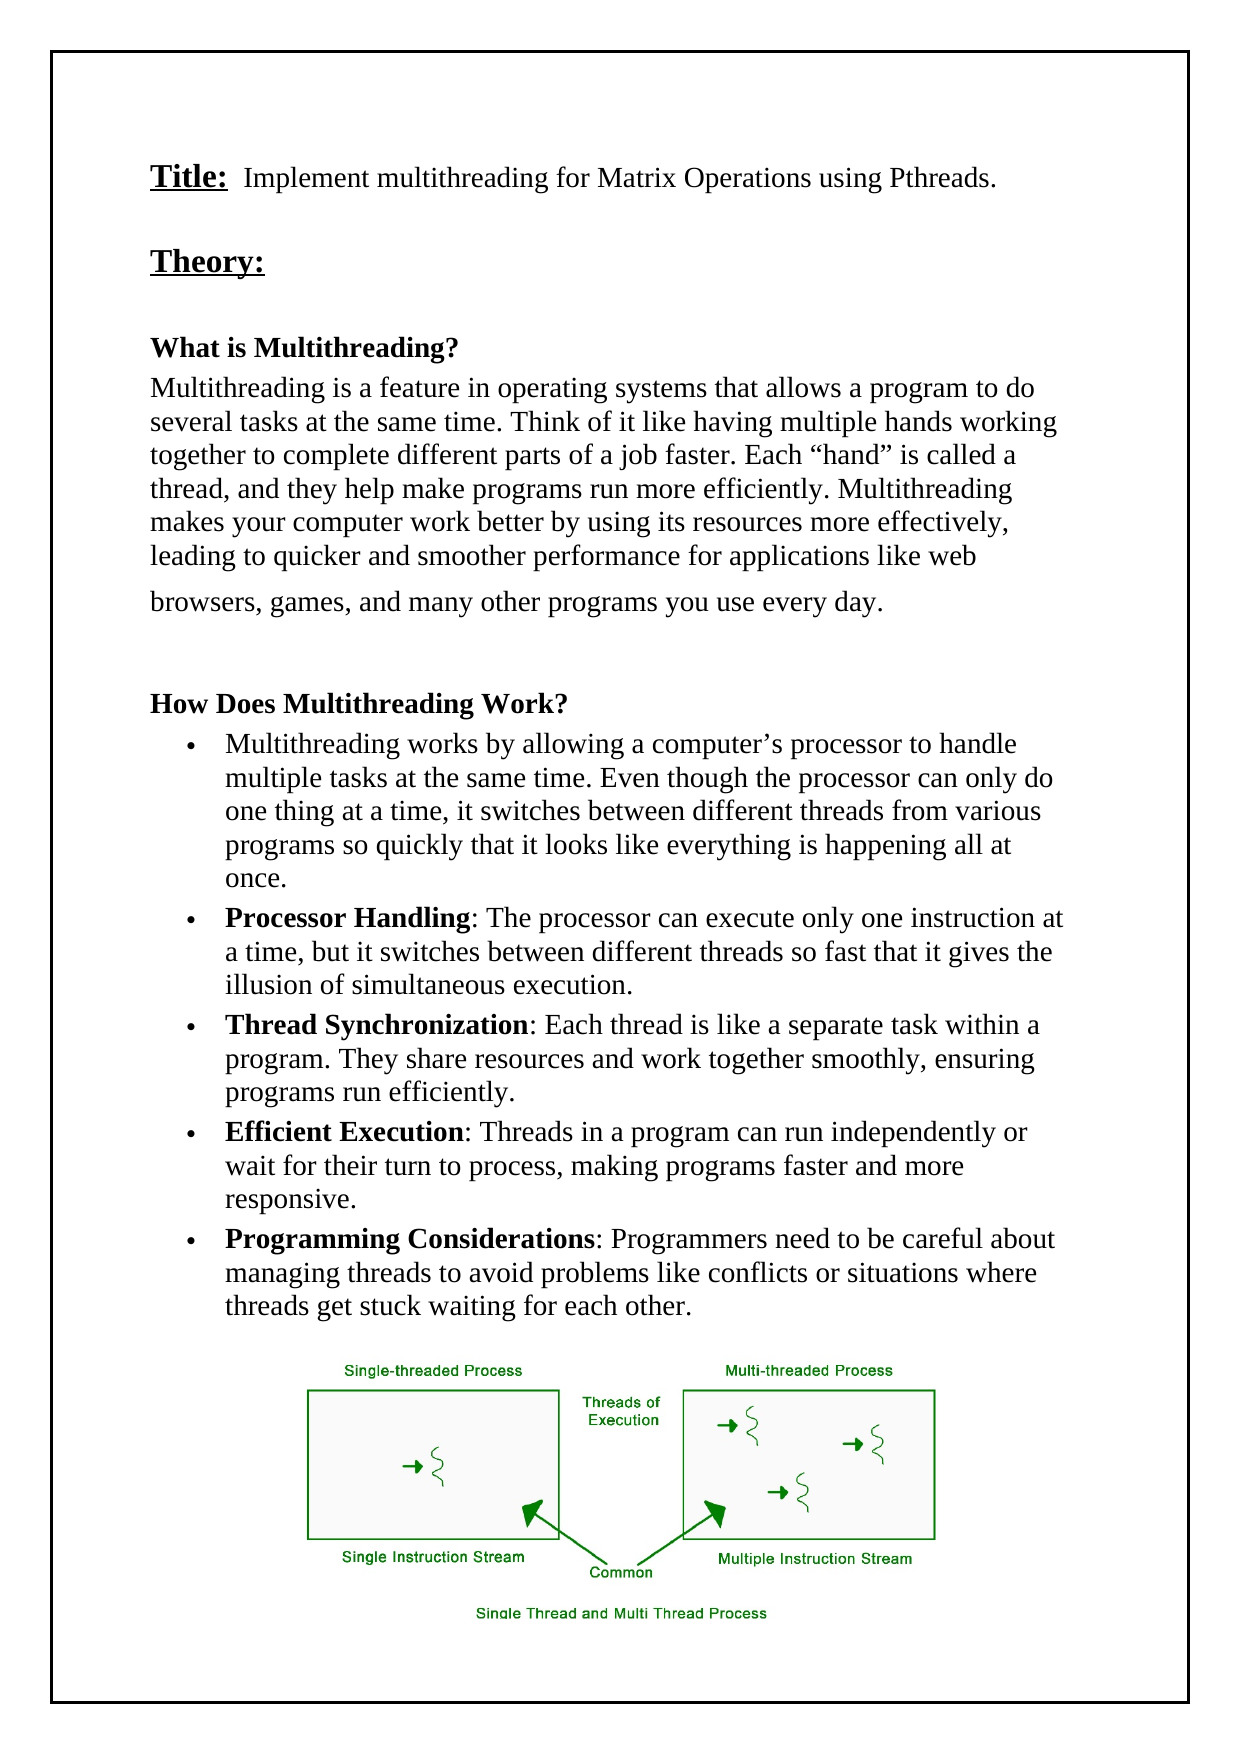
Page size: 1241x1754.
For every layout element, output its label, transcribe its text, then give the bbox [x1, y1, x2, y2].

text What is Multithreading? [150, 330, 1078, 364]
list Thread Synchronization: Each thread is like a separate task within a program. They share resources and work together smoothly, ensuring programs run efficiently. [187, 1007, 1078, 1108]
picture [295, 1355, 942, 1618]
text Multithreading is a feature in operating systems that allows a program to do several tasks at the same time. Think of it like having multiple hands working together to complete different parts of a job faster. Each “hand” is called a thread, and they help make programs run more efficiently. Multithreading makes your computer work better by using its resources more effectively, leading to quicker and smoother performance for applications like web browsers, games, and many other programs you use every day. [150, 370, 1078, 622]
list Multithreading works by allowing a computer’s processor to handle multiple tasks at the same time. Even though the processor can only do one thing at a time, it switches between different threads from various programs so quickly that it looks like everything is happening all at once. [187, 726, 1078, 894]
text Theory: [150, 241, 1078, 279]
list Processor Handling: The processor can execute only one instruction at a time, but it switches between different threads so fast that it gives the illusion of simultaneous execution. [187, 900, 1078, 1001]
text How Does Multithreading Work? [150, 686, 1078, 720]
list Efficient Execution: Threads in a program can run independently or wait for their turn to process, making programs faster and more responsive. [187, 1114, 1078, 1215]
text Title: Implement multithreading for Matrix Operations using Pthreads. [150, 156, 1078, 195]
list Programming Considerations: Programmers need to be careful about managing threads to avoid problems like conflicts or situations where threads get stuck waiting for each other. [187, 1221, 1078, 1322]
